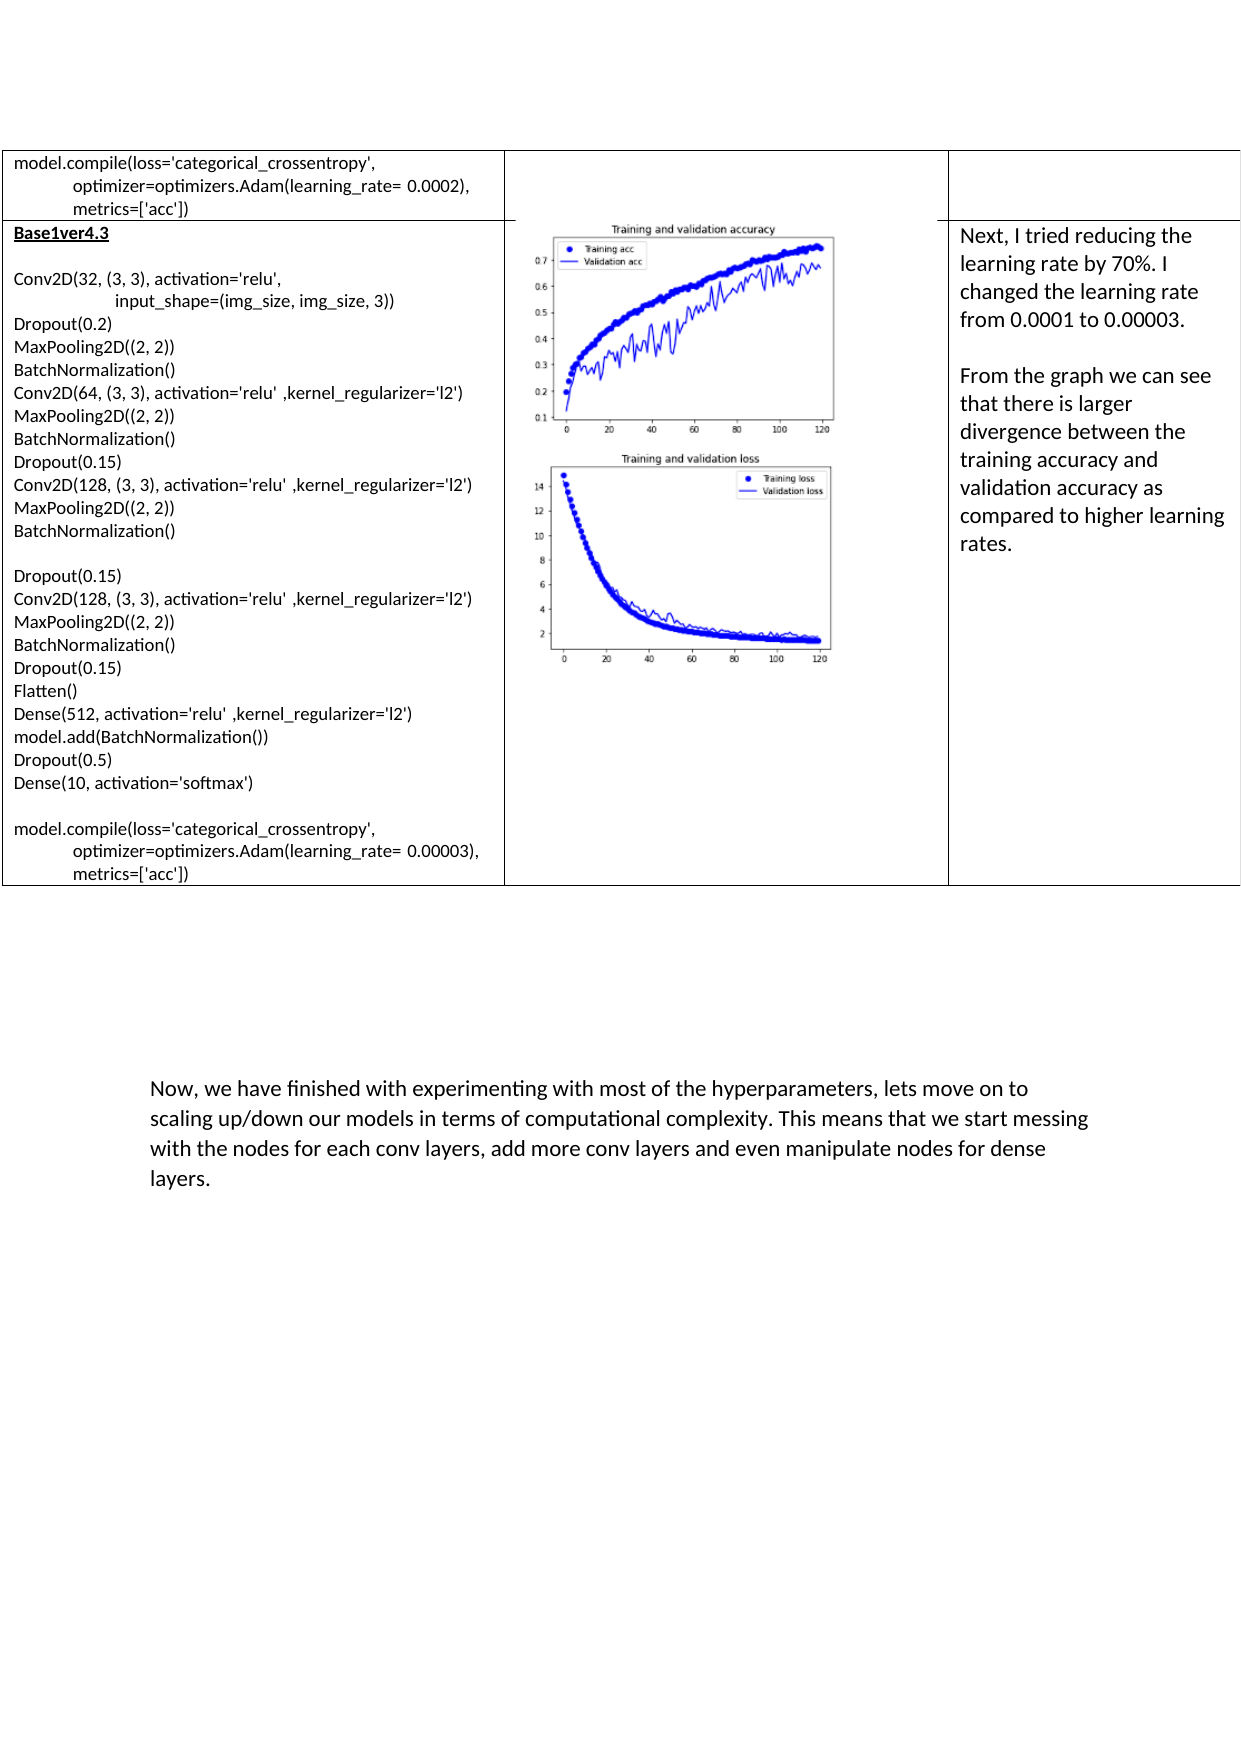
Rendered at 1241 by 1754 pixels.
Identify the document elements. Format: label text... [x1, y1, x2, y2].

picture [515, 220, 938, 670]
table_cell [505, 151, 948, 220]
table_cell [505, 221, 948, 885]
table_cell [949, 151, 1240, 220]
table_cell Next, I tried reducing the learning rate by 70%. I changed the learning rate from 0.0001 to 0.00003. From the graph we can see that there is larger divergence between the training accuracy and validation accuracy as compared to higher learning rates. [949, 221, 1240, 885]
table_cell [3, 151, 504, 220]
table_cell Base1ver4.3 Conv2D(32, (3, 3), activation='relu', input_shape=(img_size, img_size, 3)) Dropout(0.2) MaxPooling2D((2, 2)) BatchNormalization() Conv2D(64, (3, 3), activation='relu' ,kernel_regularizer='l2') MaxPooling2D((2, 2)) BatchNormalization() Dropout(0.15) Conv2D(128, (3, 3), activation='relu' ,kernel_regularizer='l2') MaxPooling2D((2, 2)) BatchNormalization() Dropout(0.15) Conv2D(128, (3, 3), activation='relu' ,kernel_regularizer='l2') MaxPooling2D((2, 2)) BatchNormalization() Dropout(0.15) Flatten() Dense(512, activation='relu' ,kernel_regularizer='l2') model.add(BatchNormalization()) Dropout(0.5) Dense(10, activation='softmax') model.compile(loss='categorical_crossentropy', optimizer=optimizers.Adam(learning_rate= 0.00003), metrics=['acc']) [3, 221, 504, 885]
text Now, we have finished with experimenting with most of the hyperparameters, lets move on to scaling up/down our models in terms of computational complexity. This means that we start messing with the nodes for each conv layers, add more conv layers and even manipulate nodes for dense layers. [150, 1074, 1090, 1193]
